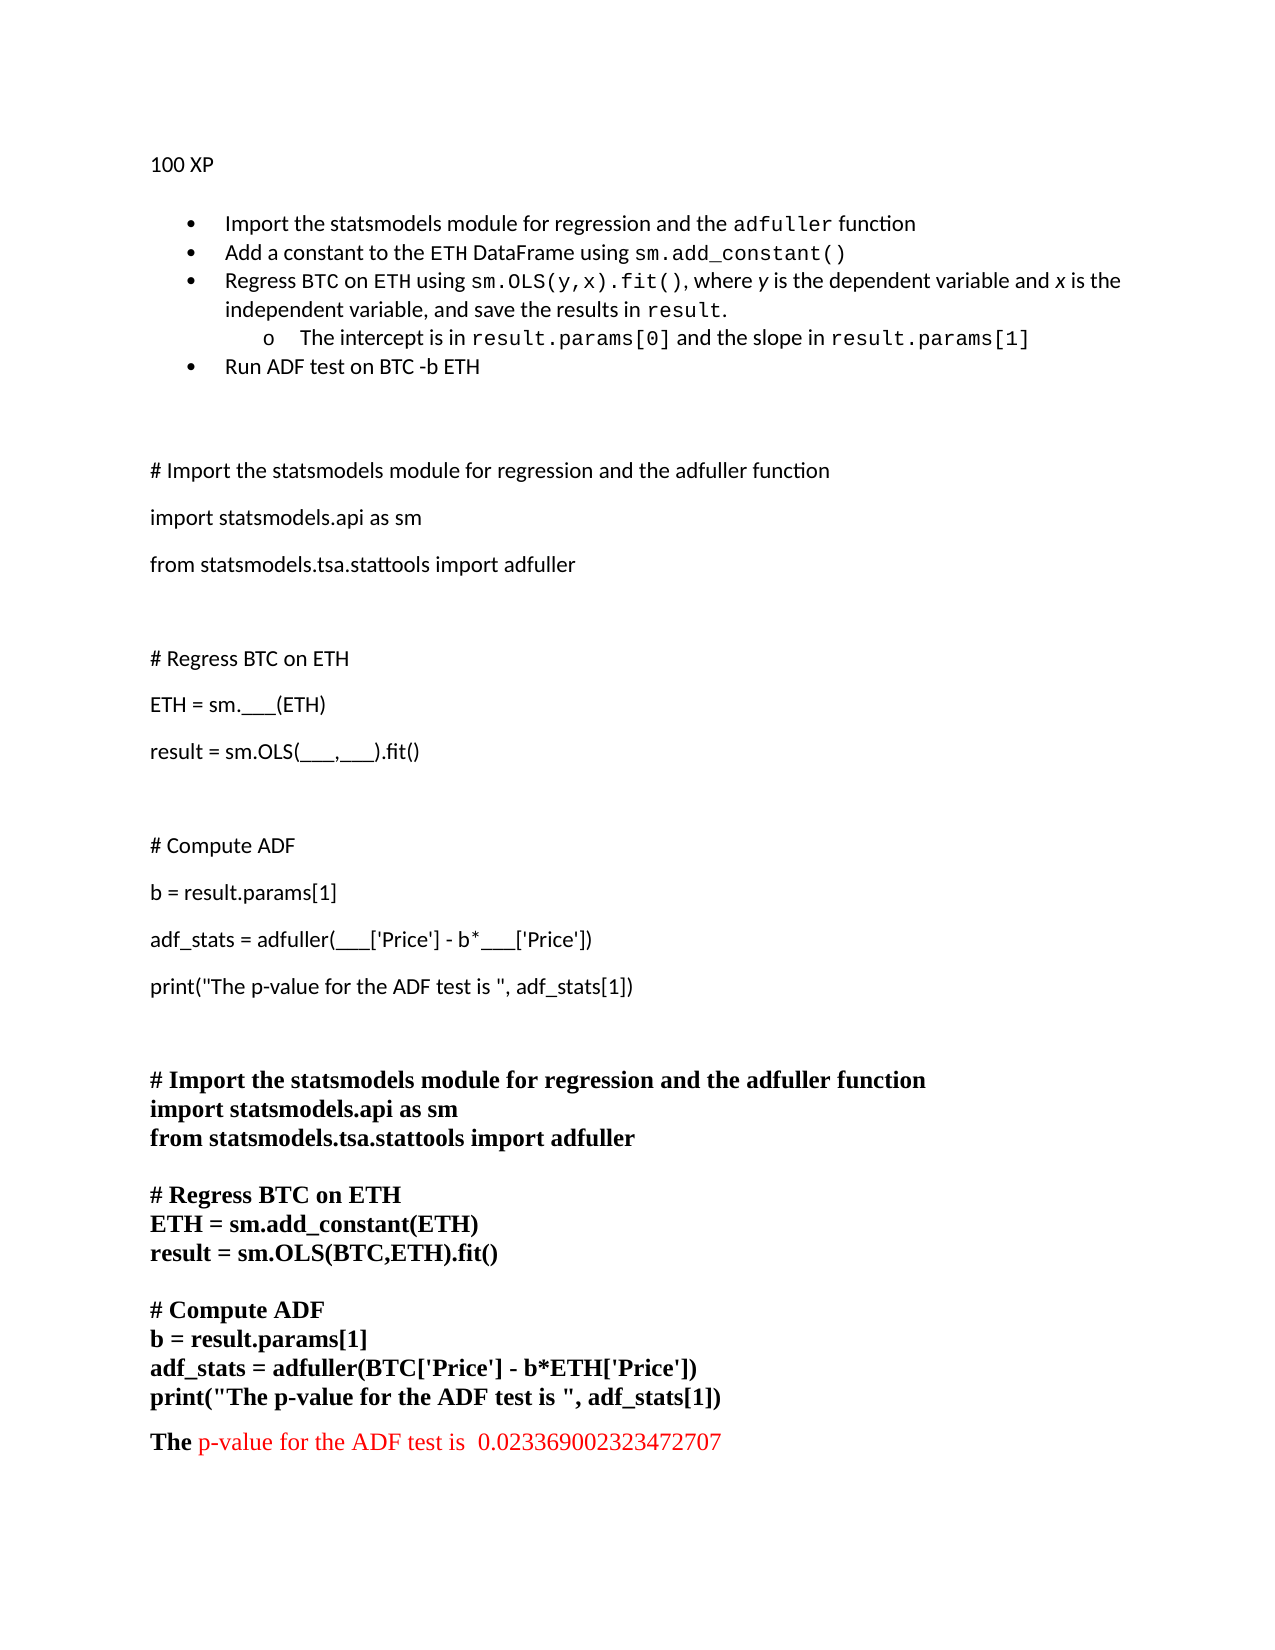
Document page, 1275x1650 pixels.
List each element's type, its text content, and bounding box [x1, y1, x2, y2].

list Run ADF test on BTC -b ETH [187, 352, 1125, 380]
text from statsmodels.tsa.stattools import adfuller [150, 550, 1125, 578]
text adf_stats = adfuller(BTC['Price'] - b*ETH['Price']) [150, 1353, 1125, 1382]
list Regress BTC on ETH using sm.OLS(y,x).fit(), where y is the dependent variable and x is the independent variable, and save the results in result. [187, 266, 1125, 323]
list Add a constant to the ETH DataFrame using sm.add_constant() [187, 238, 1125, 266]
text import statsmodels.api as sm [150, 1094, 1125, 1123]
text adf_stats = adfuller(___['Price'] - b*___['Price']) [150, 925, 1125, 953]
text ETH = sm.___(ETH) [150, 691, 1125, 718]
text result = sm.OLS(___,___).fit() [150, 737, 1125, 765]
text print("The p-value for the ADF test is ", adf_stats[1]) [150, 972, 1125, 1000]
text # Import the statsmodels module for regression and the adfuller function [150, 456, 1125, 484]
text # Compute ADF [150, 1296, 1125, 1324]
text # Import the statsmodels module for regression and the adfuller function [150, 1066, 1125, 1094]
text b = result.params[1] [150, 878, 1125, 906]
list The intercept is in result.params[0] and the slope in result.params[1] [262, 323, 1125, 352]
text result = sm.OLS(BTC,ETH).fit() [150, 1238, 1125, 1267]
text from statsmodels.tsa.stattools import adfuller [150, 1123, 1125, 1152]
text b = result.params[1] [150, 1324, 1125, 1353]
text ETH = sm.add_constant(ETH) [150, 1209, 1125, 1238]
text # Compute ADF [150, 831, 1125, 859]
text The p-value for the ADF test is 0.023369002323472707 [150, 1427, 1125, 1456]
text print("The p-value for the ADF test is ", adf_stats[1]) [150, 1382, 1125, 1411]
text import statsmodels.api as sm [150, 503, 1125, 531]
text # Regress BTC on ETH [150, 644, 1125, 672]
list Import the statsmodels module for regression and the adfuller function [187, 209, 1125, 238]
text 100 XP [150, 150, 1125, 178]
text # Regress BTC on ETH [150, 1181, 1125, 1209]
